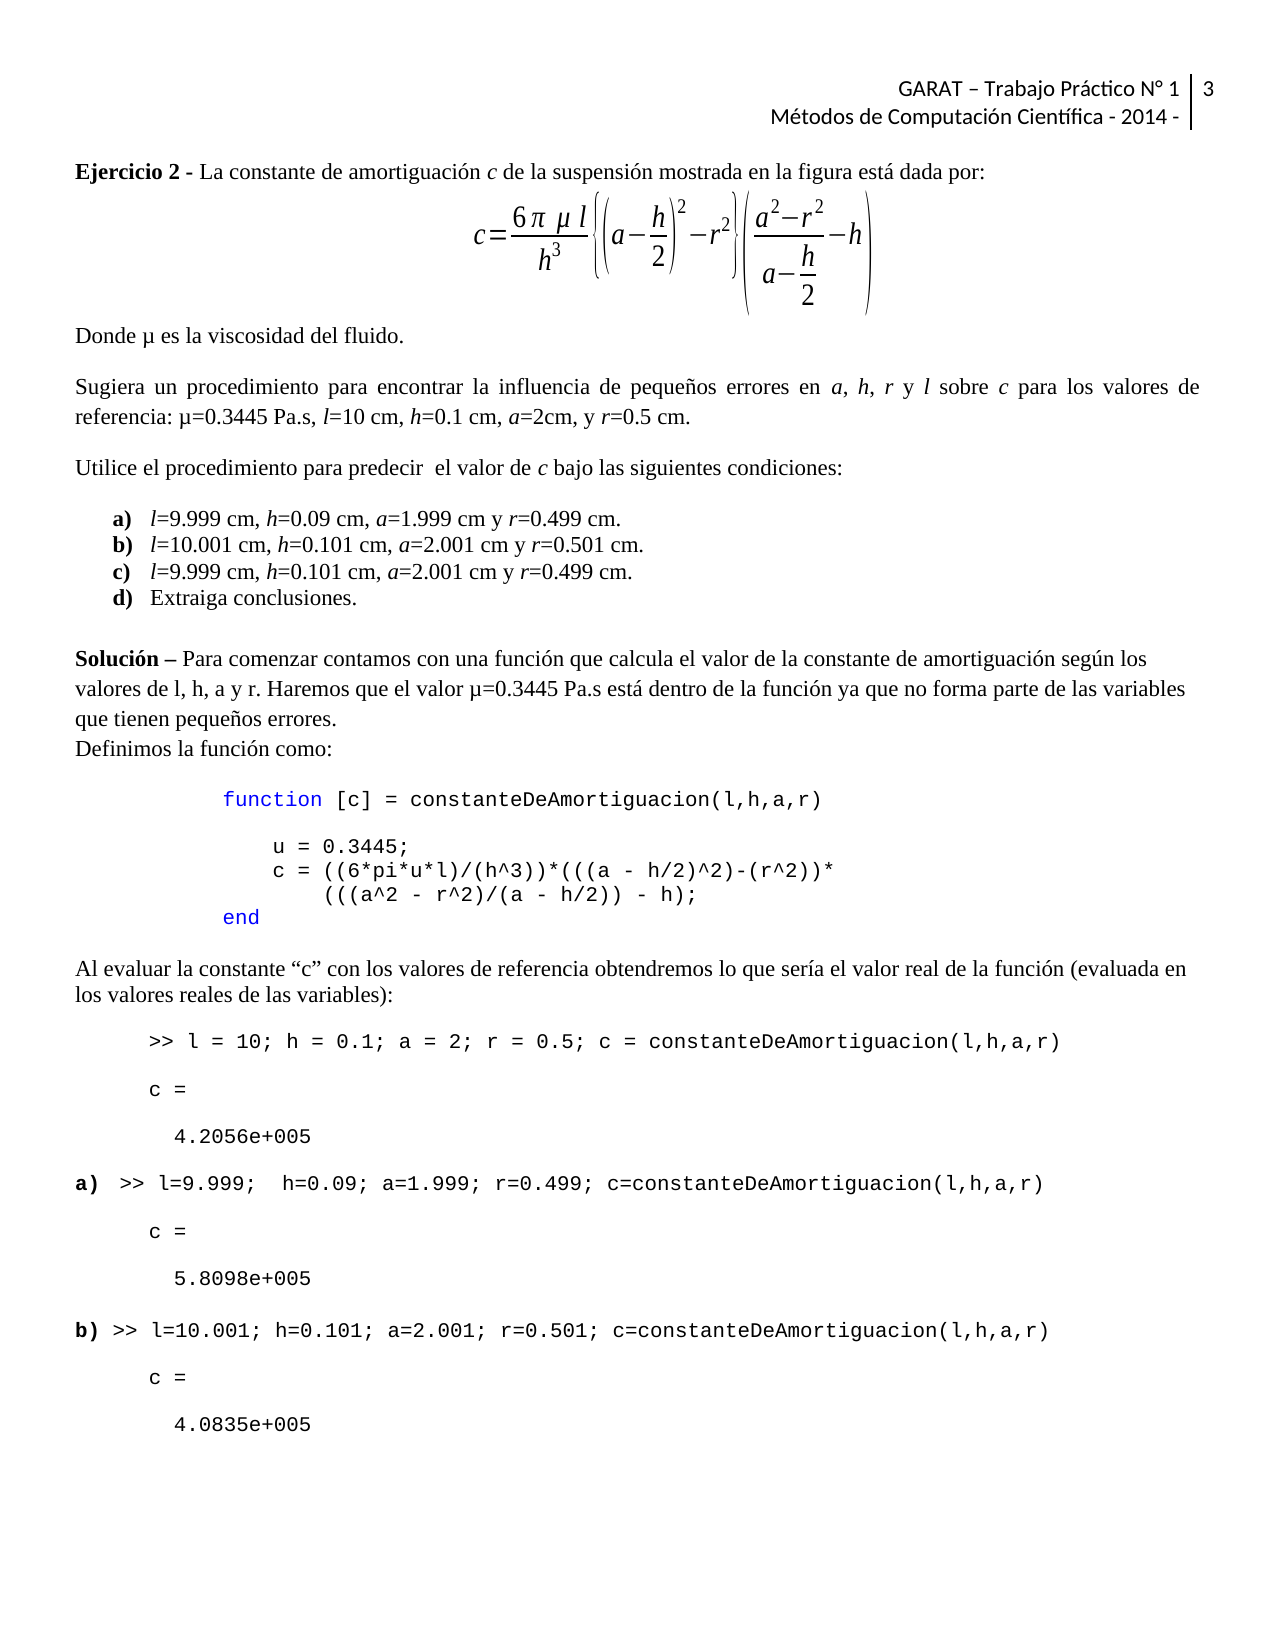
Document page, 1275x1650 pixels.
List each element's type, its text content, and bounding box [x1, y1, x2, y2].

text u = 0.3445; [222, 836, 1200, 860]
text Solución – Para comenzar contamos con una función que calcula el valor de la constante de amortiguación según los valores de l, h, a y r. Haremos que el valor µ=0.3445 Pa.s está dentro de la función ya que no forma parte de las variables que tienen pequeños errores. [75, 645, 1200, 731]
list Extraiga conclusiones. [112, 584, 1200, 611]
text b) >> l=10.001; h=0.101; a=2.001; r=0.501; c=constanteDeAmortiguacion(l,h,a,r) [75, 1319, 1200, 1343]
text c = [75, 1221, 1200, 1244]
list l=9.999 cm, h=0.101 cm, a=2.001 cm y r=0.499 cm. [112, 558, 1200, 584]
text Donde µ es la viscosidad del fluido. [75, 322, 1200, 348]
list >> l=9.999; h=0.09; a=1.999; r=0.499; c=constanteDeAmortiguacion(l,h,a,r) [75, 1173, 1200, 1197]
text c = [75, 1367, 1200, 1391]
text c = ((6*pi*u*l)/(h^3))*(((a - h/2)^2)-(r^2))* [222, 860, 1200, 884]
text 4.0835e+005 [75, 1414, 1200, 1438]
text 5.8098e+005 [149, 1268, 1200, 1292]
list l=10.001 cm, h=0.101 cm, a=2.001 cm y r=0.501 cm. [112, 532, 1200, 558]
list l=9.999 cm, h=0.09 cm, a=1.999 cm y r=0.499 cm. [112, 505, 1200, 532]
text 4.2056e+005 [149, 1126, 1200, 1150]
text Sugiera un procedimiento para encontrar la influencia de pequeños errores en a, h, r y l sobre c para los valores de referencia: µ=0.3445 Pa.s, l=10 cm, h=0.1 cm, a=2cm, y r=0.5 cm. [75, 373, 1200, 429]
text c = [149, 1079, 1200, 1102]
text Ejercicio 2 - La constante de amortiguación c de la suspensión mostrada en la figura está dada por: [75, 158, 1200, 184]
text (((a^2 - r^2)/(a - h/2)) - h); [222, 884, 1200, 907]
text Utilice el procedimiento para predecir el valor de c bajo las siguientes condiciones: [75, 454, 1200, 481]
text function [c] = constanteDeAmortiguacion(l,h,a,r) [222, 789, 1200, 813]
text end [222, 907, 1200, 931]
text Definimos la función como: [75, 735, 1200, 762]
text >> l = 10; h = 0.1; a = 2; r = 0.5; c = constanteDeAmortiguacion(l,h,a,r) [149, 1031, 1200, 1055]
text Al evaluar la constante “c” con los valores de referencia obtendremos lo que sería el valor real de la función (evaluada en los valores reales de las variables): [75, 955, 1200, 1007]
